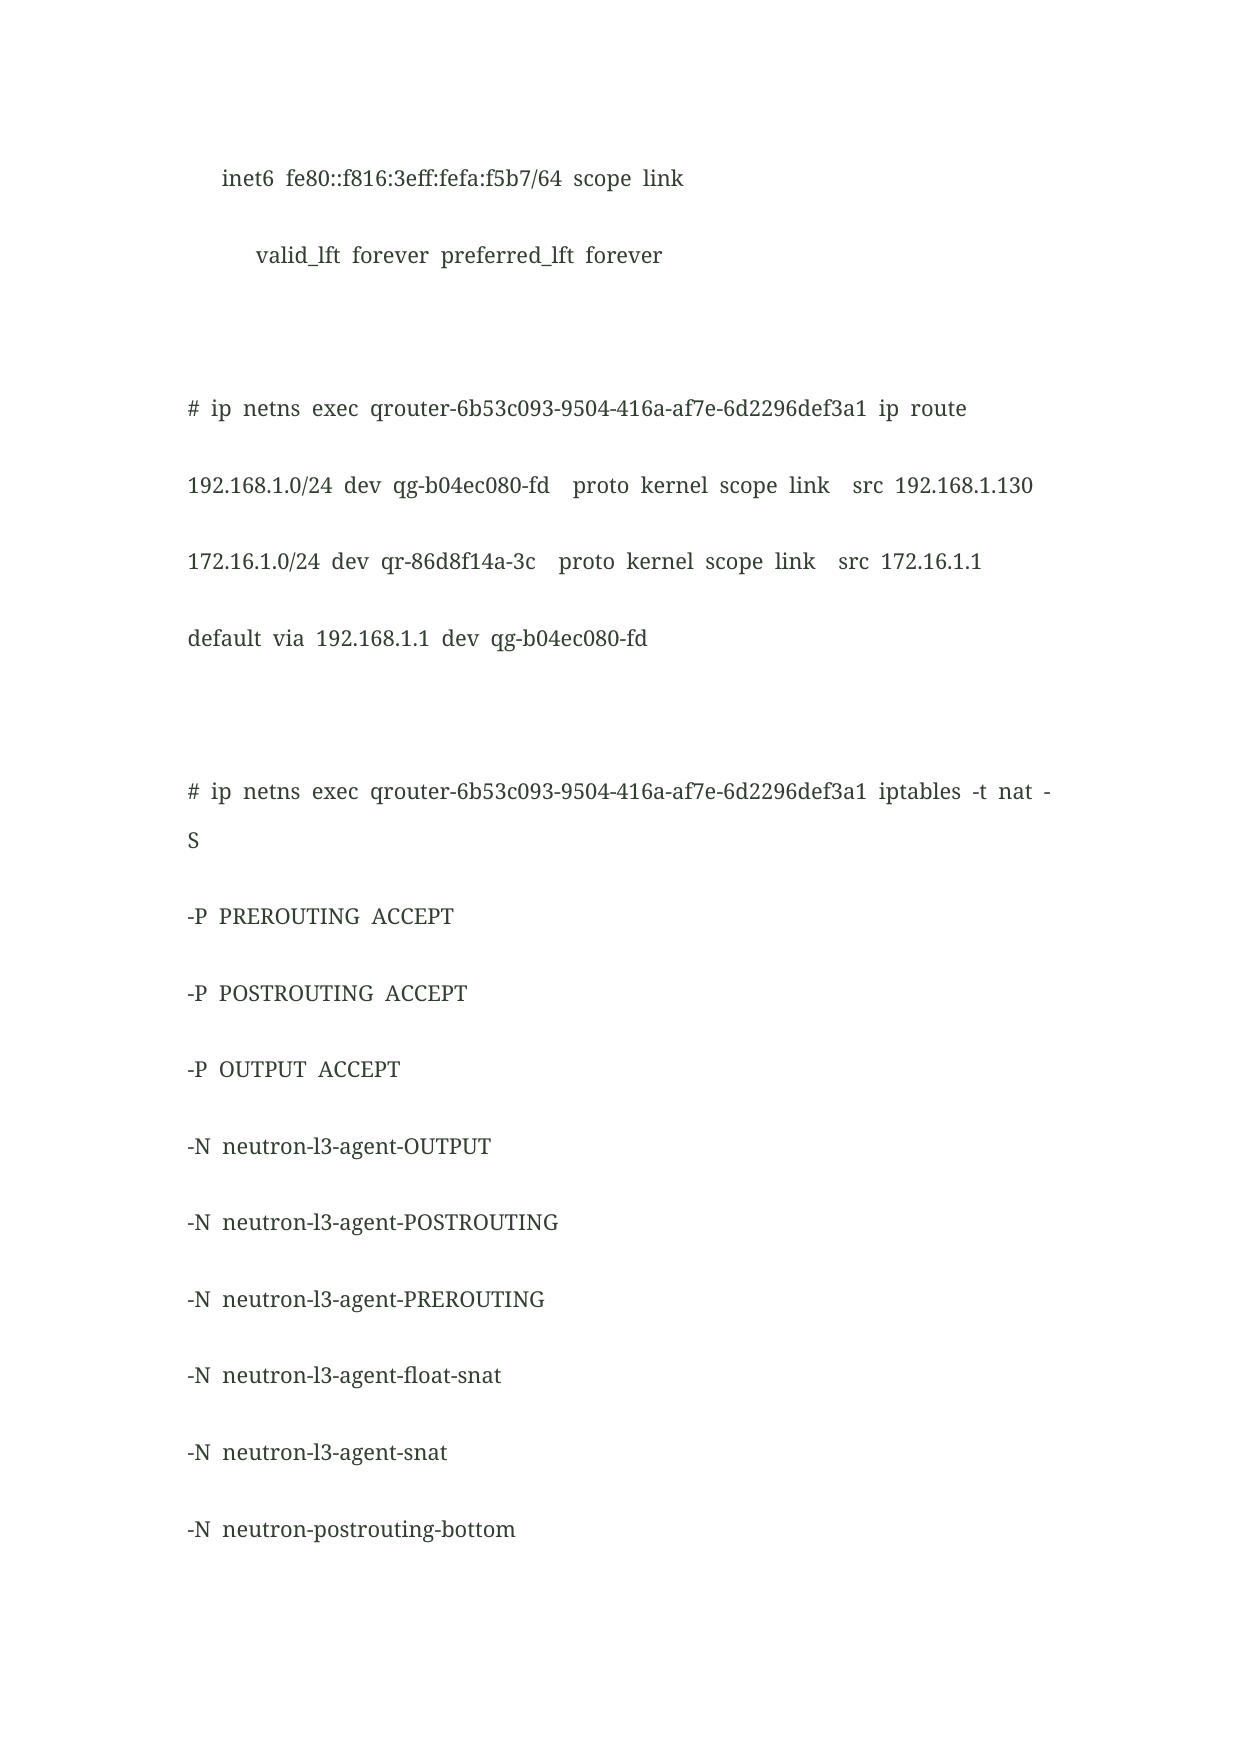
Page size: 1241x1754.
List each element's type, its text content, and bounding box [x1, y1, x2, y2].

text -N neutron-l3-agent-OUTPUT [187, 1129, 1053, 1162]
text valid_lft forever preferred_lft forever [187, 238, 1053, 271]
text -N neutron-postrouting-bottom [187, 1512, 1053, 1545]
text default via 192.168.1.1 dev qg-b04ec080-fd [187, 621, 1053, 654]
text -P PREROUTING ACCEPT [187, 900, 1053, 932]
text -N neutron-l3-agent-POSTROUTING [187, 1206, 1053, 1238]
text # ip netns exec qrouter-6b53c093-9504-416a-af7e-6d2296def3a1 iptables -t nat -S [187, 774, 1053, 856]
text 192.168.1.0/24 dev qg-b04ec080-fd proto kernel scope link src 192.168.1.130 [187, 468, 1053, 501]
text -N neutron-l3-agent-snat [187, 1436, 1053, 1468]
text # ip netns exec qrouter-6b53c093-9504-416a-af7e-6d2296def3a1 ip route [187, 392, 1053, 424]
text 172.16.1.0/24 dev qr-86d8f14a-3c proto kernel scope link src 172.16.1.1 [187, 545, 1053, 577]
text inet6 fe80::f816:3eff:fefa:f5b7/64 scope link [187, 162, 1053, 194]
text -N neutron-l3-agent-PREROUTING [187, 1283, 1053, 1315]
text -N neutron-l3-agent-float-snat [187, 1359, 1053, 1392]
text -P OUTPUT ACCEPT [187, 1053, 1053, 1085]
text -P POSTROUTING ACCEPT [187, 976, 1053, 1009]
